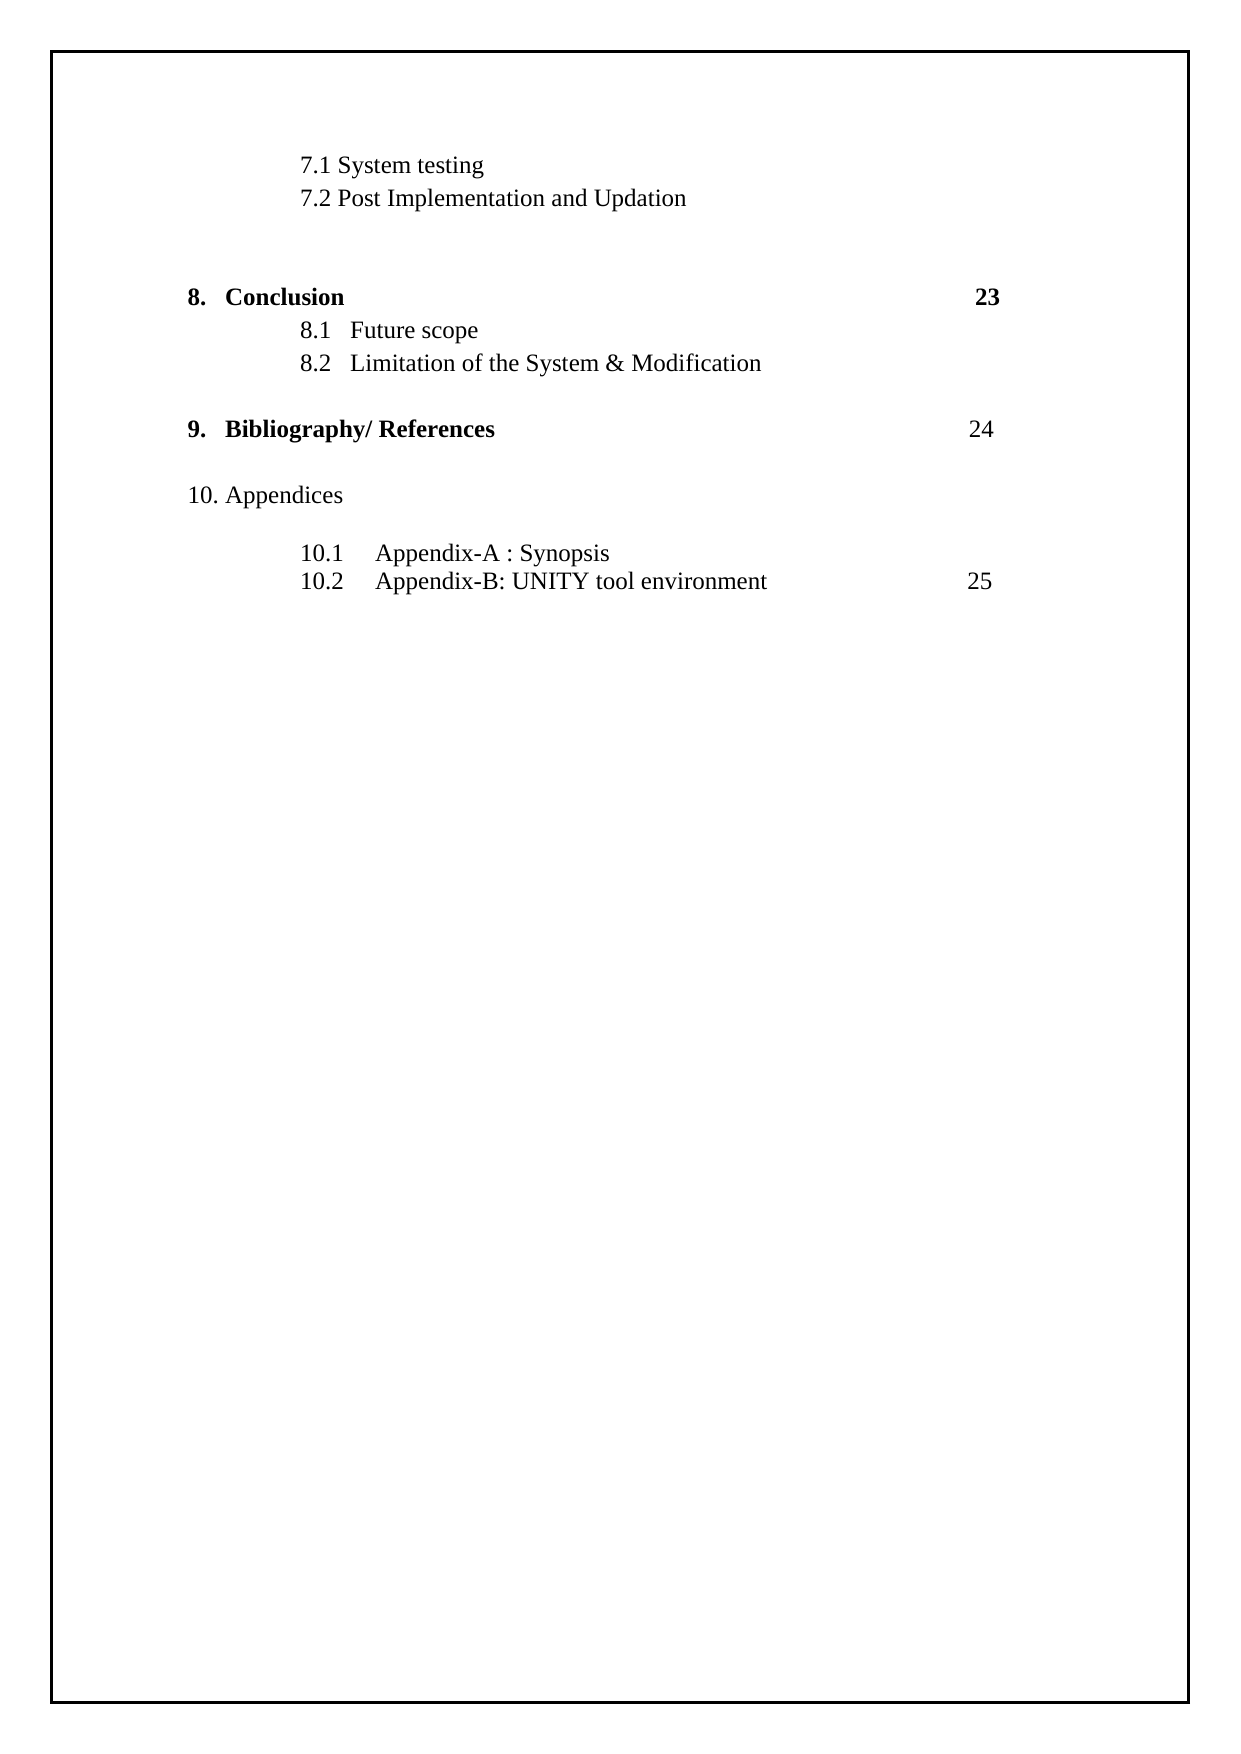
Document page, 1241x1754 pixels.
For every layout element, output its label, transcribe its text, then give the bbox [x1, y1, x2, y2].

list Appendix-A : Synopsis [300, 538, 1090, 566]
list Appendix-B: UNITY tool environment 25 [300, 566, 1090, 595]
list System testing [300, 150, 1090, 179]
list Post Implementation and Updation [300, 183, 1090, 245]
list Appendices [187, 480, 1090, 509]
list Bibliography/ References 24 [187, 414, 1090, 443]
list Conclusion 23 [187, 282, 1090, 311]
list Future scope [300, 315, 1090, 344]
list Limitation of the System & Modification [300, 348, 1090, 377]
